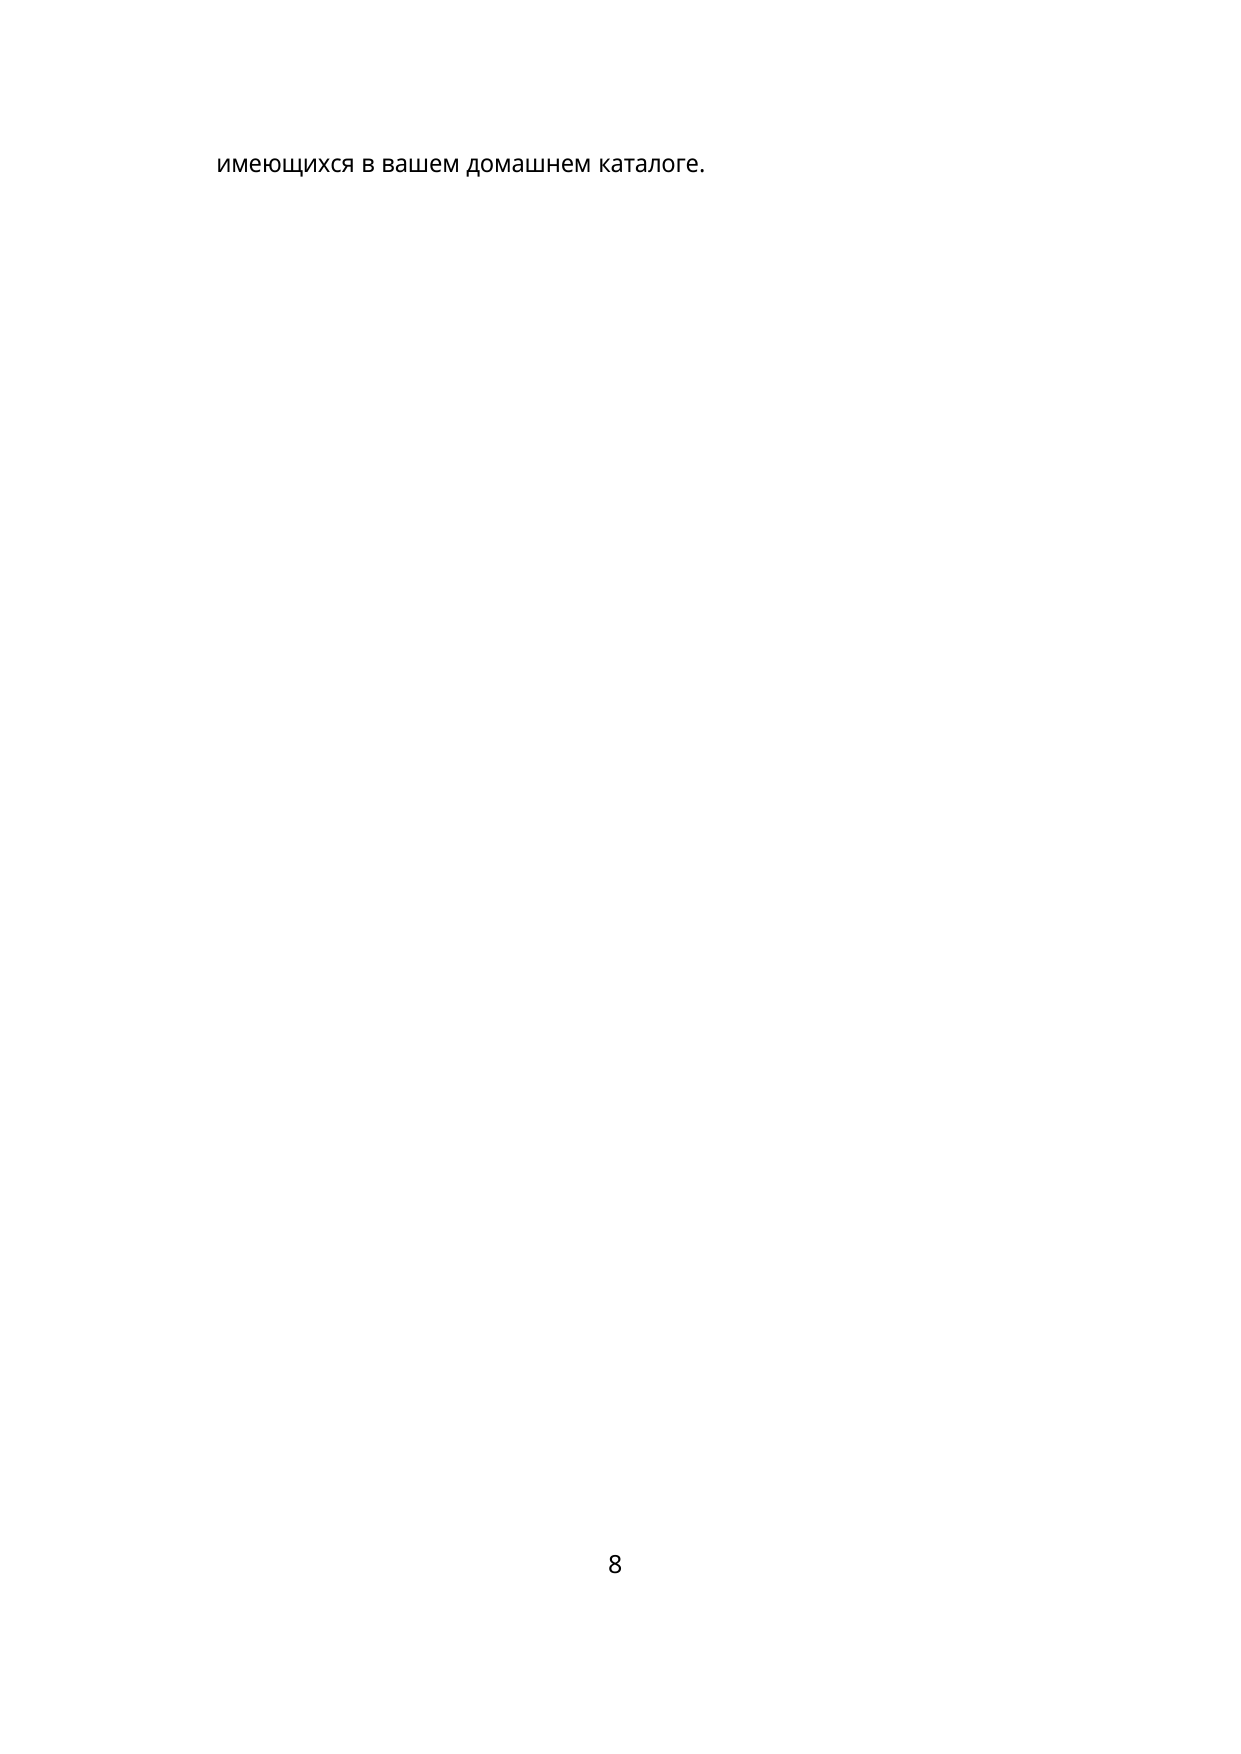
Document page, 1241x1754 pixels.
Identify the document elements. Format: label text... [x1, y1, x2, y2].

text имеющихся в вашем домашнем каталоге. [216, 145, 1101, 179]
